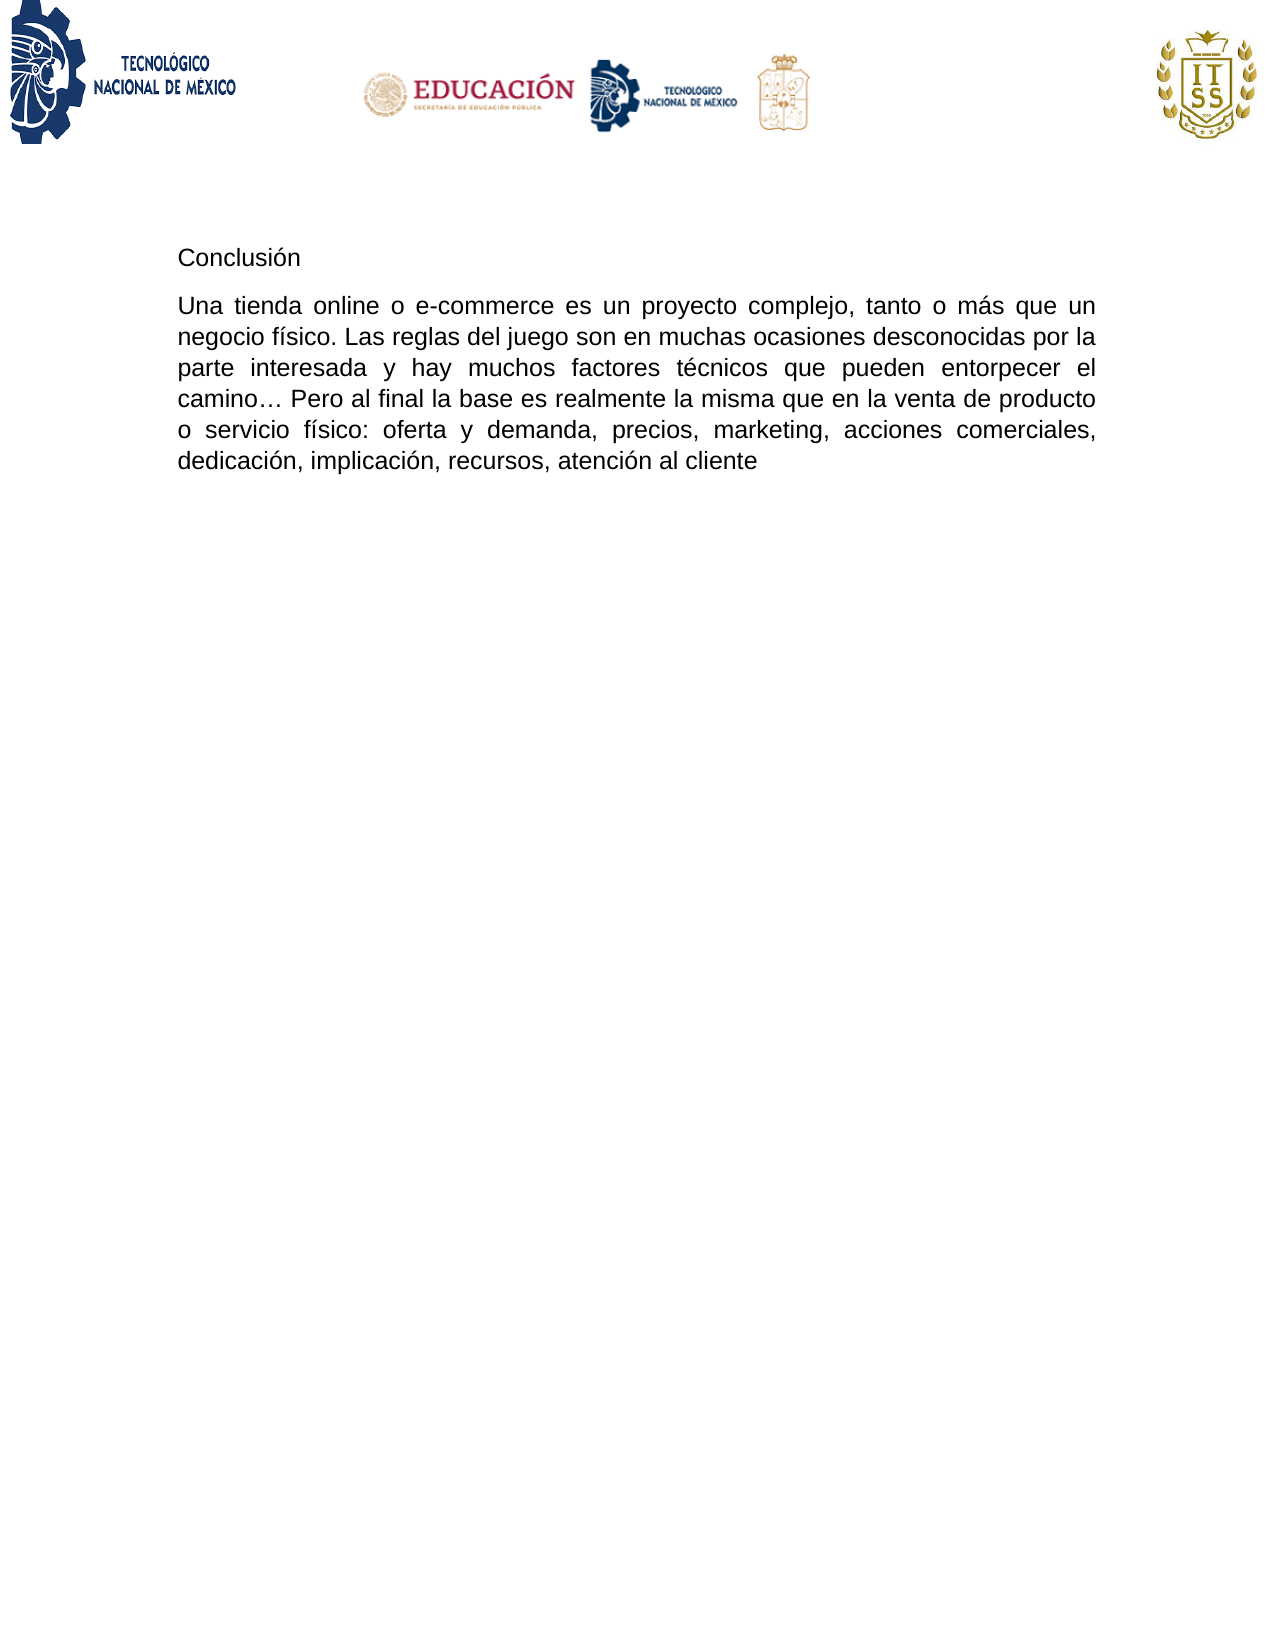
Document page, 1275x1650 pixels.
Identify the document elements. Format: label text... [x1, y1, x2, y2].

text Conclusión [177, 243, 1098, 272]
picture [353, 44, 898, 144]
text Una tienda online o e-commerce es un proyecto complejo, tanto o más que un negocio físico. Las reglas del juego son en muchas ocasiones desconocidas por la parte interesada y hay muchos factores técnicos que pueden entorpecer el camino… Pero al final la base es realmente la misma que en la venta de producto o servicio físico: oferta y demanda, precios, marketing, acciones comerciales, dedicación, implicación, recursos, atención al cliente [177, 291, 1098, 475]
picture [10, 0, 238, 144]
